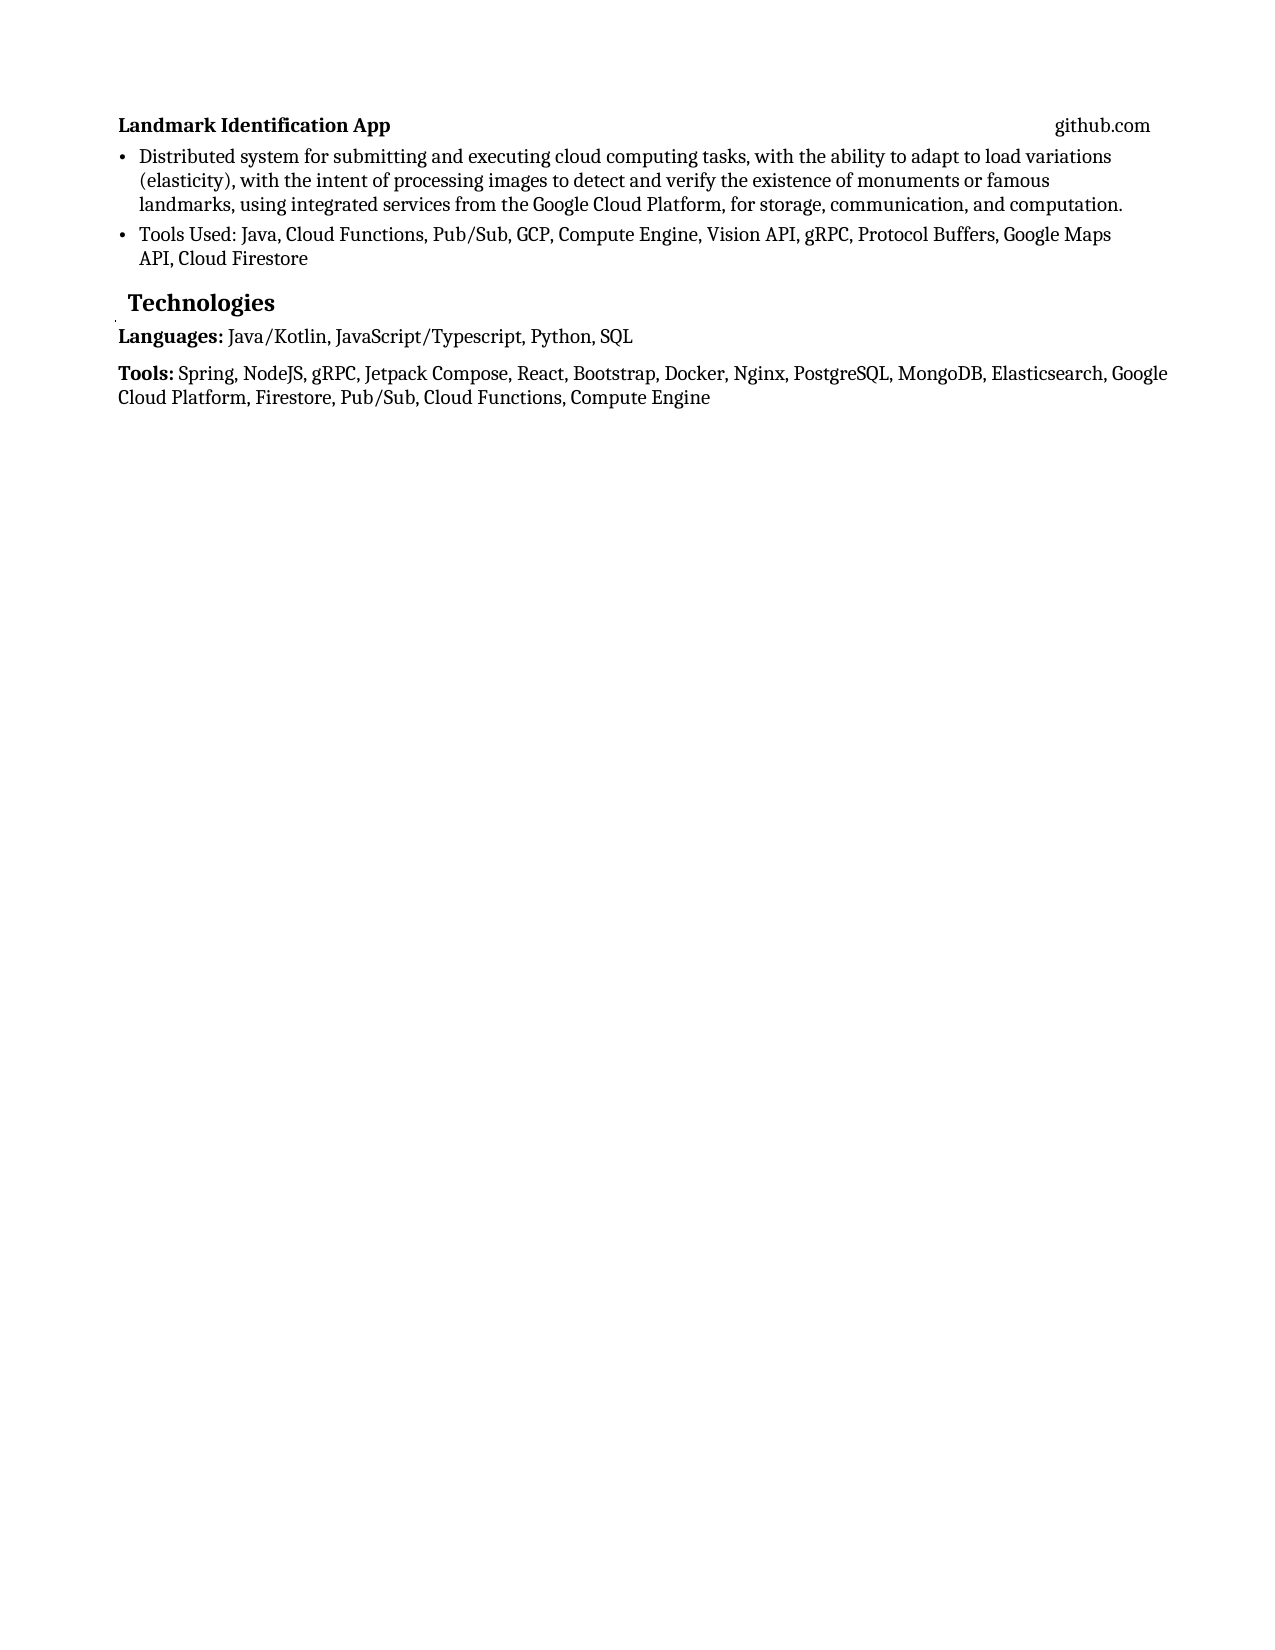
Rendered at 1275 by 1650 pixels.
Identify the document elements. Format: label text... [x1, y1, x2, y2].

subtitle Technologies [116, 289, 1169, 318]
text Languages: Java/Kotlin, JavaScript/Typescript, Python, SQL [118, 325, 1169, 349]
text Tools: Spring, NodeJS, gRPC, Jetpack Compose, React, Bootstrap, Docker, Nginx, PostgreSQL, MongoDB, Elasticsearch, Google Cloud Platform, Firestore, Pub/Sub, Cloud Functions, Compute Engine [118, 361, 1169, 409]
text Landmark Identification App github.com [118, 114, 1169, 138]
list Tools Used: Java, Cloud Functions, Pub/Sub, GCP, Compute Engine, Vision API, gRPC, Protocol Buffers, Google Maps API, Cloud Firestore [119, 223, 1147, 271]
